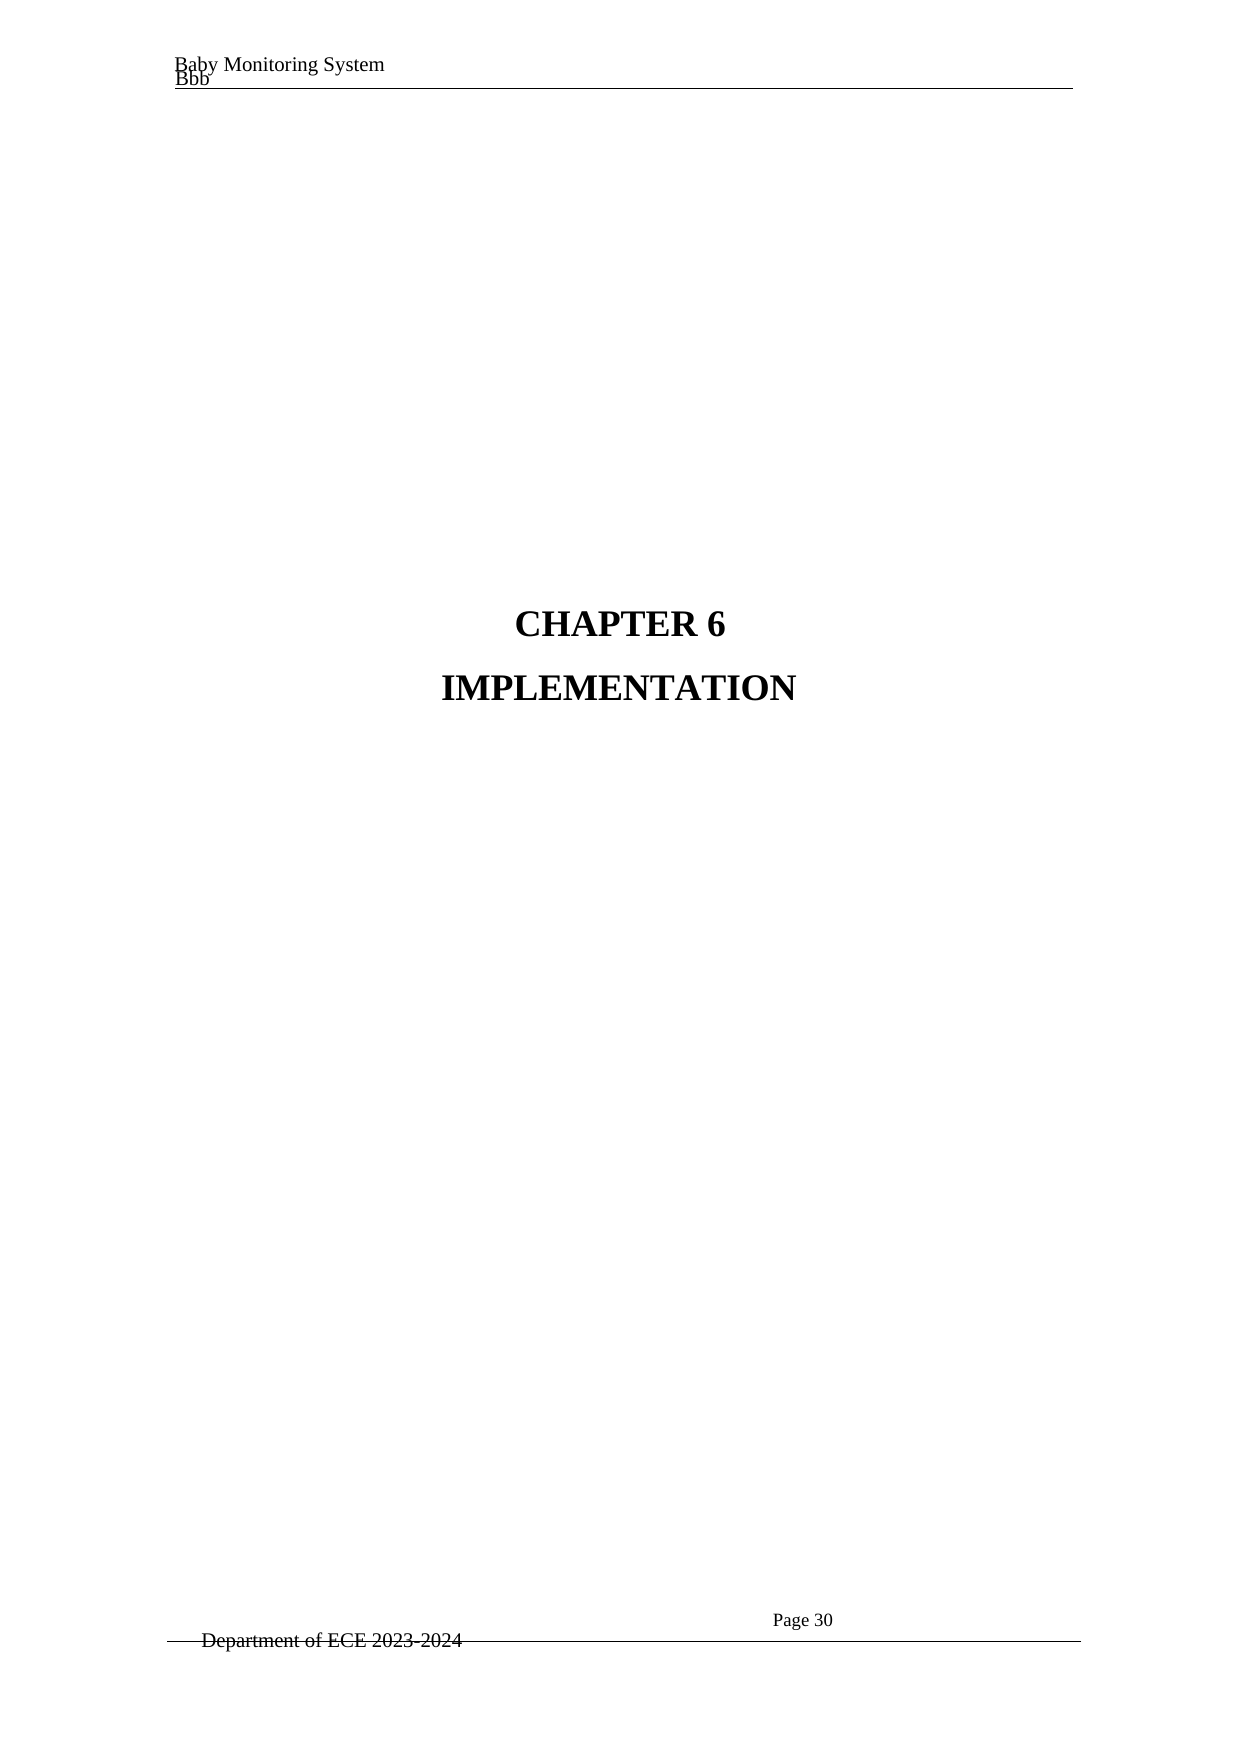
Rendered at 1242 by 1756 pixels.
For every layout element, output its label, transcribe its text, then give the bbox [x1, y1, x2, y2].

subtitle CHAPTER 6 IMPLEMENTATION [441, 601, 798, 709]
